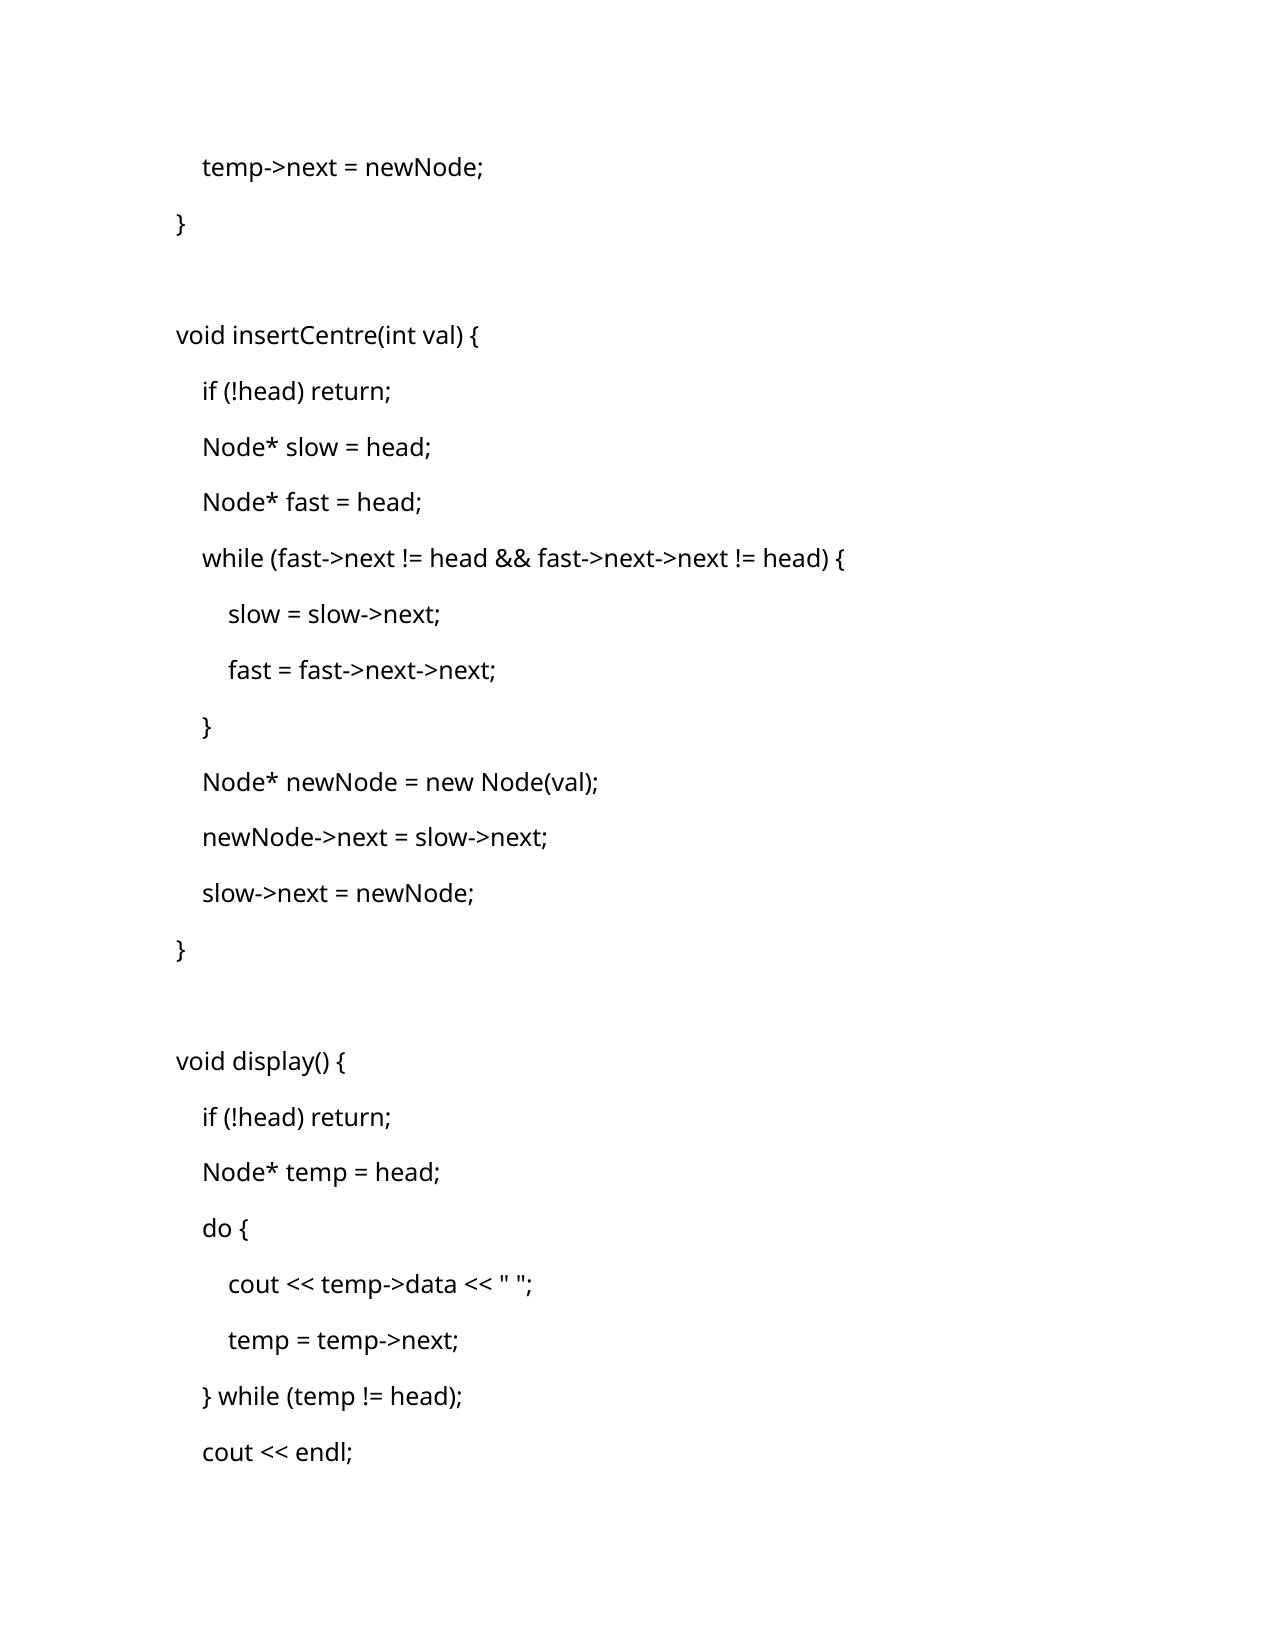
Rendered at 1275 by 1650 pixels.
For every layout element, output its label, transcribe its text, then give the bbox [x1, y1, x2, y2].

text cout << endl; [150, 1434, 1125, 1468]
text Node* newNode = new Node(val); [150, 764, 1125, 798]
text void insertCentre(int val) { [150, 317, 1125, 352]
text while (fast->next != head && fast->next->next != head) { [150, 541, 1125, 575]
text if (!head) return; [150, 373, 1125, 407]
text Node* temp = head; [150, 1155, 1125, 1189]
text newNode->next = slow->next; [150, 820, 1125, 854]
text slow->next = newNode; [150, 876, 1125, 910]
text void display() { [150, 1043, 1125, 1077]
text cout << temp->data << " "; [150, 1267, 1125, 1301]
text temp->next = newNode; [150, 150, 1125, 184]
text slow = slow->next; [150, 597, 1125, 631]
text do { [150, 1211, 1125, 1245]
text fast = fast->next->next; [150, 652, 1125, 687]
text if (!head) return; [150, 1099, 1125, 1133]
text } while (temp != head); [150, 1378, 1125, 1412]
text temp = temp->next; [150, 1322, 1125, 1357]
text } [150, 708, 1125, 742]
text Node* slow = head; [150, 429, 1125, 463]
text } [150, 932, 1125, 966]
text } [150, 206, 1125, 240]
text Node* fast = head; [150, 485, 1125, 519]
